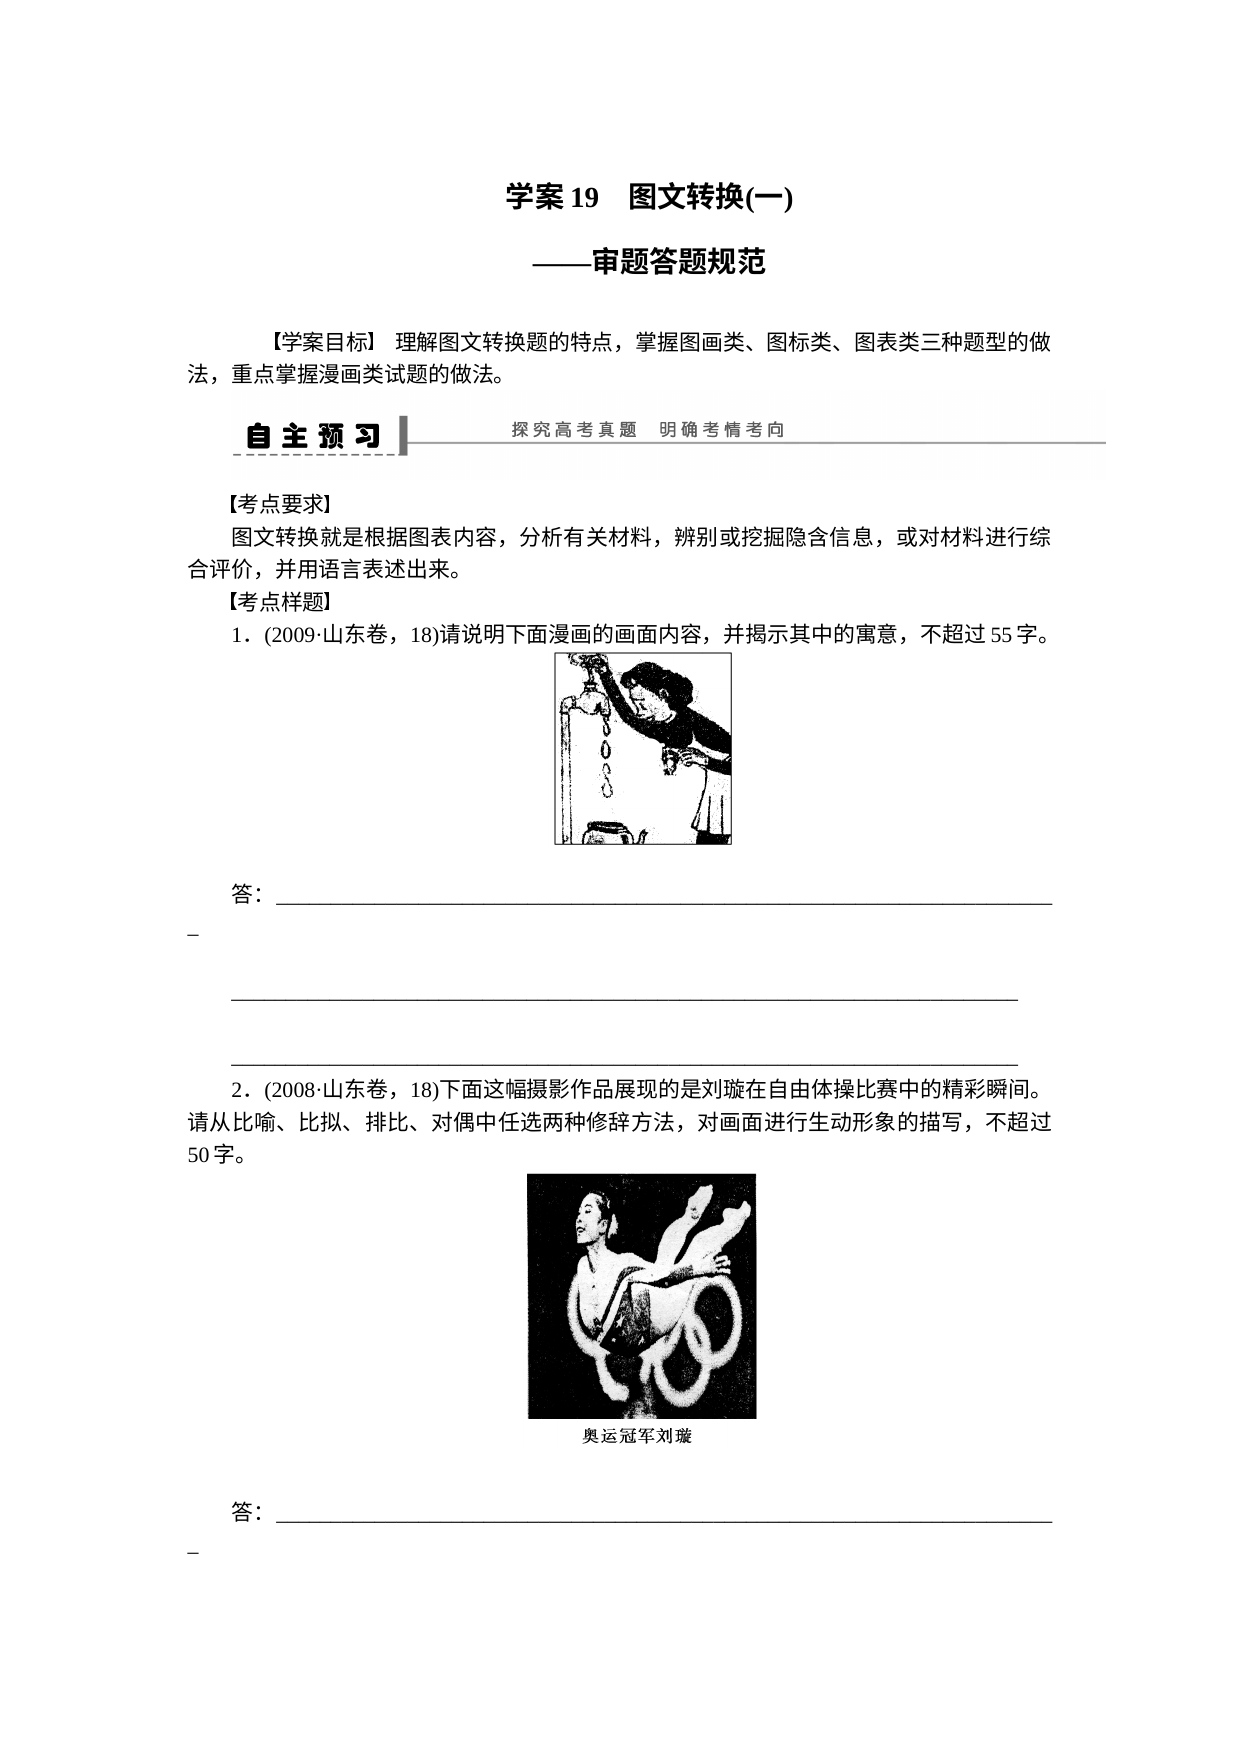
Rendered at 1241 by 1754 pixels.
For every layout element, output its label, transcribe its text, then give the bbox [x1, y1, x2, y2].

text 2．(2008·山东卷，18)下面这幅摄影作品展现的是刘璇在自由体操比赛中的精彩瞬间。请从比喻、比拟、排比、对偶中任选两种修辞方法，对画面进行生动形象的描写，不超过50字。 [187, 1072, 1053, 1169]
text 图文转换就是根据图表内容，分析有关材料，辨别或挖掘隐含信息，或对材料进行综合评价，并用语言表述出来。 [187, 519, 1053, 584]
picture [275, 332, 281, 350]
picture [231, 592, 237, 610]
picture [324, 592, 329, 610]
text 答：________________________________________________________________________ [187, 877, 1053, 942]
picture [231, 495, 237, 513]
text 学案19 图文转换(一) [187, 162, 1053, 227]
text ________________________________________________________________________ [187, 974, 1053, 1007]
text 1．(2009·山东卷，18)请说明下面漫画的画面内容，并揭示其中的寓意，不超过55字。 [187, 617, 1053, 649]
picture [324, 495, 329, 513]
picture [548, 649, 736, 848]
text 考点要求 [187, 487, 1053, 519]
text 答：________________________________________________________________________ [187, 1494, 1053, 1559]
picture [368, 332, 373, 350]
text ________________________________________________________________________ [187, 1039, 1053, 1072]
text ——审题答题规范 [187, 227, 1053, 292]
picture [523, 1169, 761, 1449]
text 学案目标 理解图文转换题的特点，掌握图画类、图标类、图表类三种题型的做法，重点掌握漫画类试题的做法。 [187, 324, 1053, 389]
picture [231, 389, 1106, 480]
text 考点样题 [187, 584, 1053, 617]
